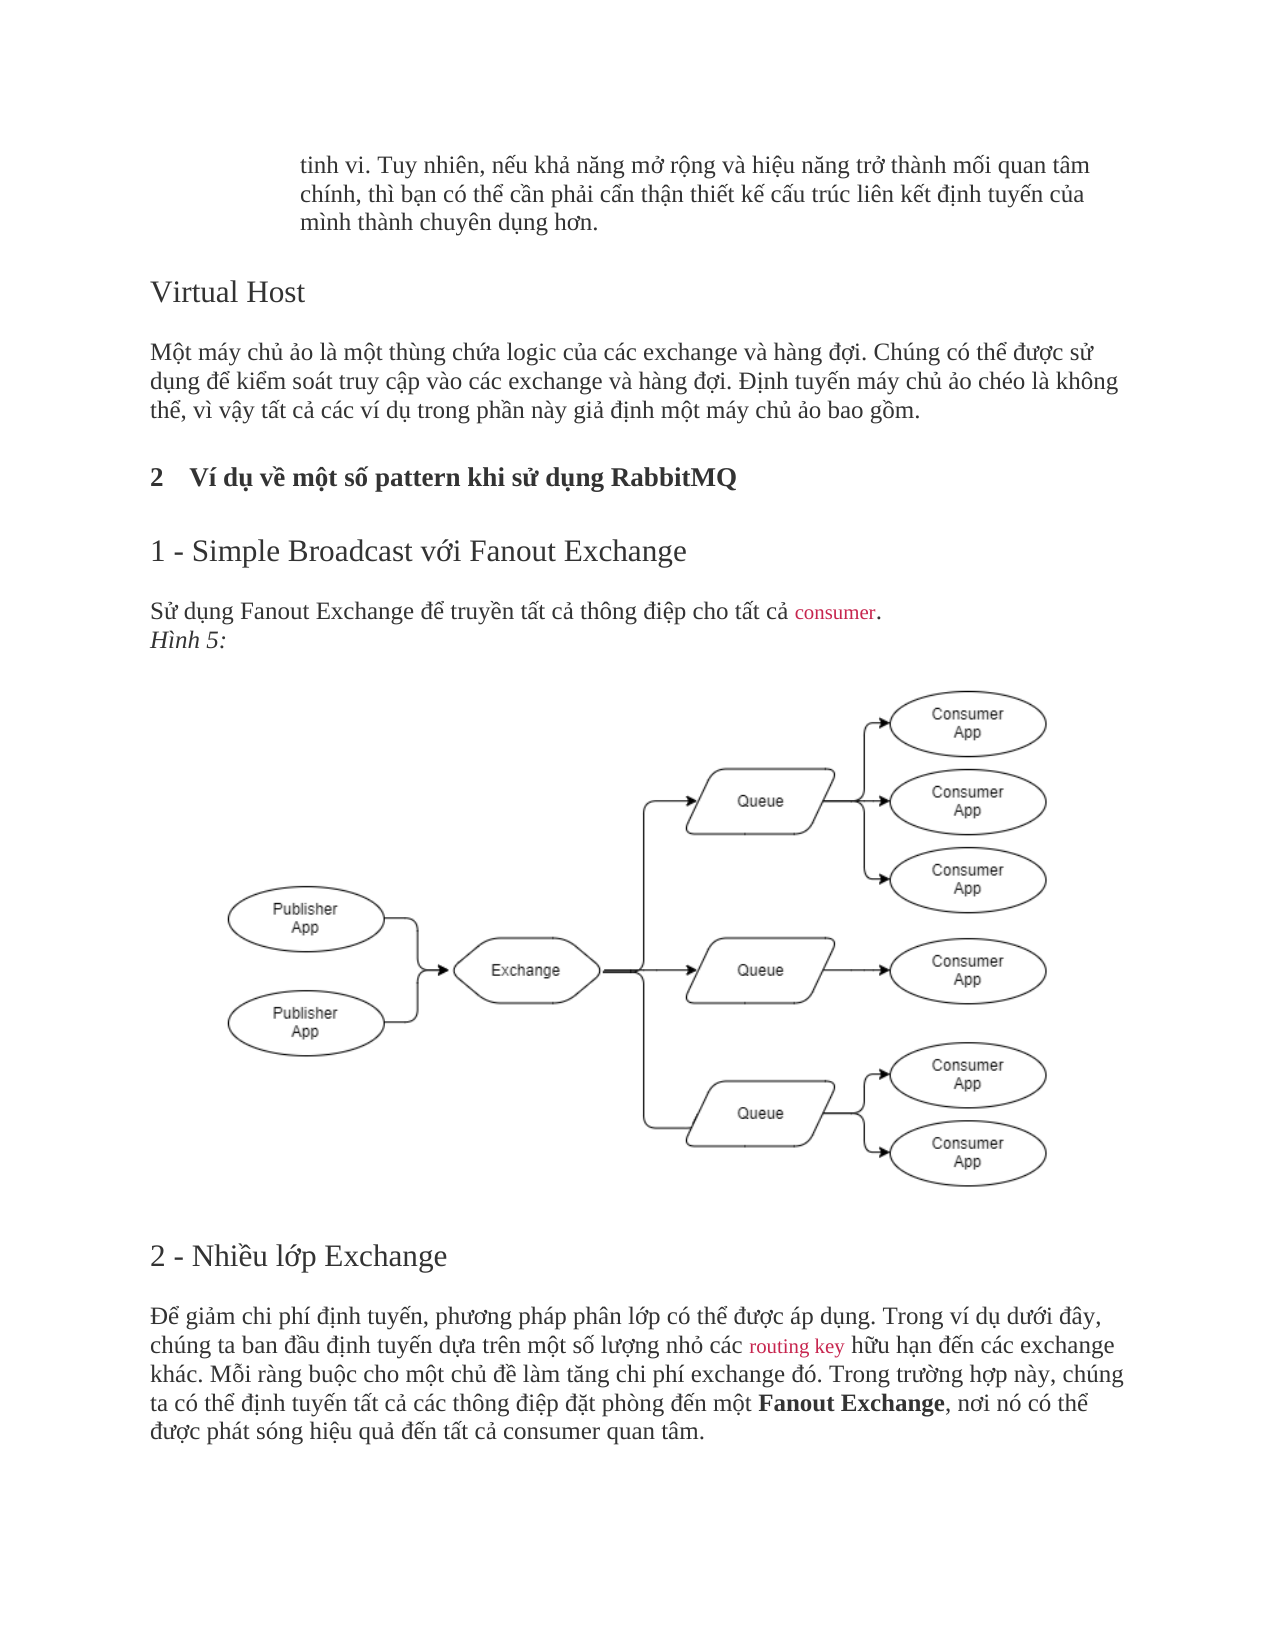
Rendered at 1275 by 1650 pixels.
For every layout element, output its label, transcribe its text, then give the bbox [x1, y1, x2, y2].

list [262, 150, 1125, 236]
subtitle Virtual Host [150, 274, 1125, 310]
text Một máy chủ ảo là một thùng chứa logic của các exchange và hàng đợi. Chúng có thể được sử dụng để kiểm soát truy cập vào các exchange và hàng đợi. Định tuyến máy chủ ảo chéo là không thể, vì vậy tất cả các ví dụ trong phần này giả định một máy chủ ảo bao gồm. [150, 337, 1125, 424]
text Sử dụng Fanout Exchange để truyền tất cả thông điệp cho tất cả consumer. [150, 596, 1125, 625]
text Hình 5: [150, 625, 1125, 653]
subtitle 2 - Nhiều lớp Exchange [150, 1238, 1125, 1273]
text Để giảm chi phí định tuyến, phương pháp phân lớp có thể được áp dụng. Trong ví dụ dưới đây, chúng ta ban đầu định tuyến dựa trên một số lượng nhỏ các routing key hữu hạn đến các exchange khác. Mỗi ràng buộc cho một chủ đề làm tăng chi phí exchange đó. Trong trường hợp này, chúng ta có thể định tuyến tất cả các thông điệp đặt phòng đến một Fanout Exchange, nơi nó có thể được phát sóng hiệu quả đến tất cả consumer quan tâm. [150, 1301, 1125, 1445]
picture [215, 678, 1060, 1201]
subtitle Ví dụ về một số pattern khi sử dụng RabbitMQ [150, 461, 1125, 492]
subtitle 1 - Simple Broadcast với Fanout Exchange [150, 532, 1125, 568]
